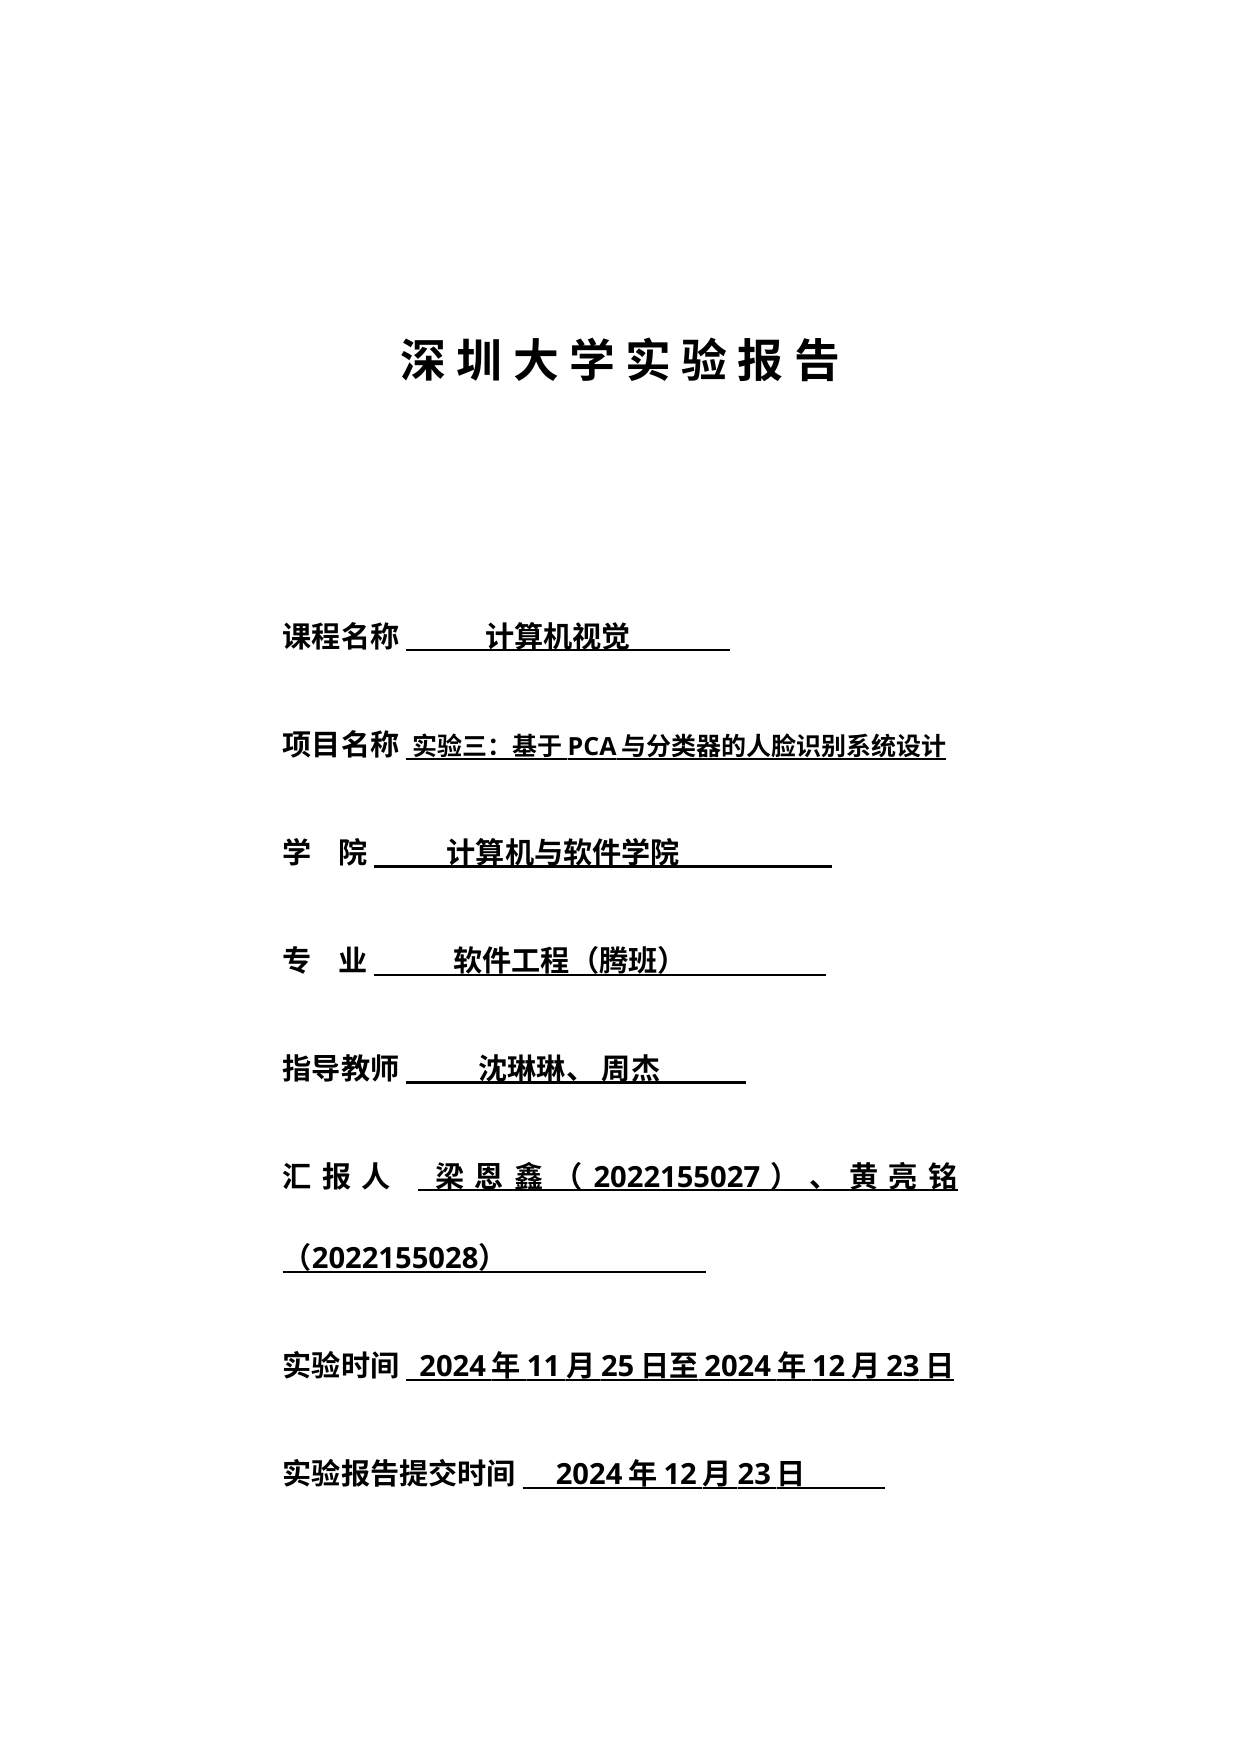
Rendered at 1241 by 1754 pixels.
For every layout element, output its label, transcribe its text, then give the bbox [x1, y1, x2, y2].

table_header 课程名称 计算机视觉 项目名称 实验三：基于PCA与分类器的人脸识别系统设计 学 院 计算机与软件学院 专 业 软件工程（腾班） 指导教师 沈琳琳、 周杰 汇报人 梁恩鑫（2022155027）、黄亮铭 （2022155028） 实验时间 2024年11月25日至2024年12月23日 实验报告提交时间 2024年12月23日 [271, 569, 969, 1543]
text 深 圳 大 学 实 验 报 告 [187, 309, 1053, 406]
